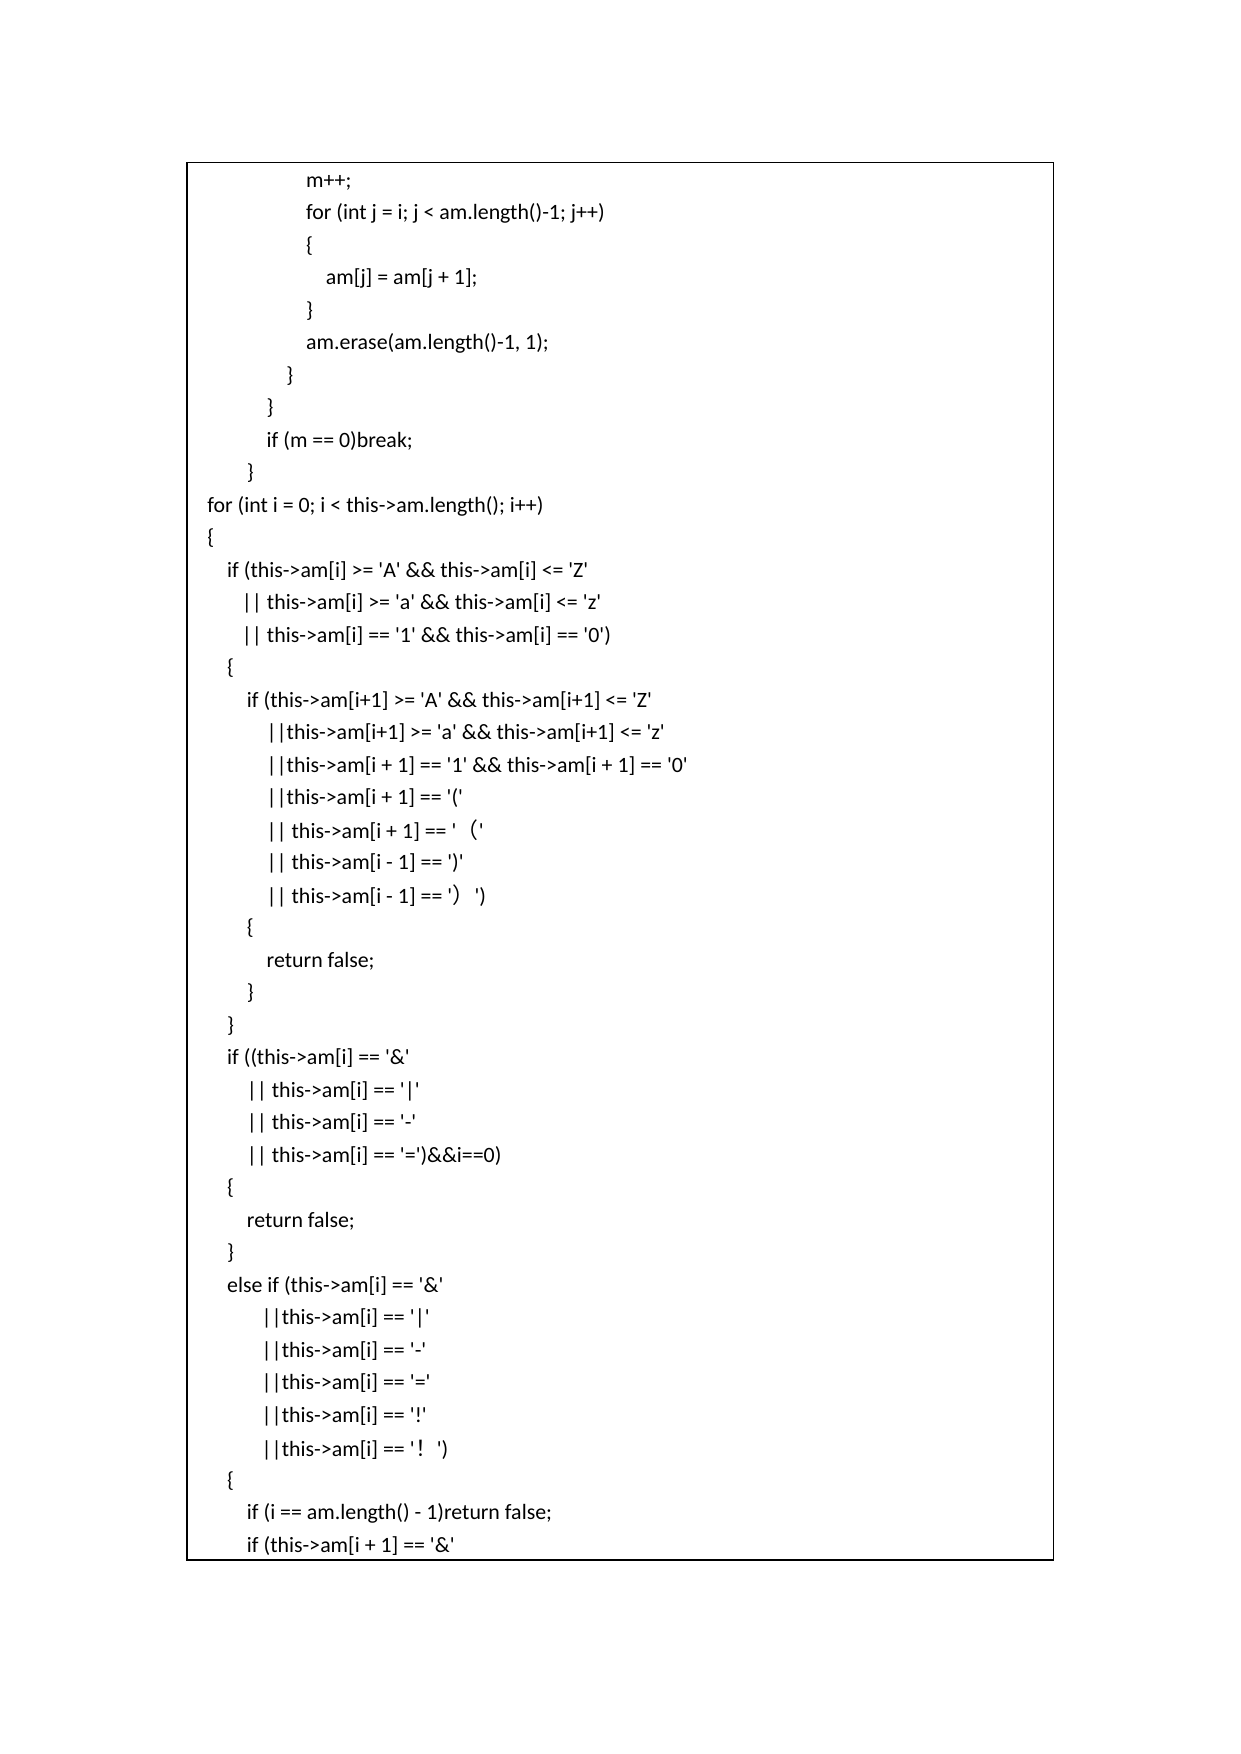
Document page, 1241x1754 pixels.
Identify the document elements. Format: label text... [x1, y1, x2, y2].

text ||this->am[i] == '-' [188, 1333, 1053, 1366]
text ||this->am[i+1] >= 'a' && this->am[i+1] <= 'z' [188, 716, 1053, 748]
text am.erase(am.length()-1, 1); [188, 326, 1053, 358]
text ||this->am[i + 1] == '1' && this->am[i + 1] == '0' [188, 748, 1053, 781]
text || this->am[i] >= 'a' && this->am[i] <= 'z' [188, 586, 1053, 618]
text ||this->am[i] == '！') [188, 1431, 1053, 1463]
text { [188, 1463, 1053, 1496]
text } [188, 456, 1053, 488]
text ||this->am[i] == '=' [188, 1366, 1053, 1398]
text { [188, 651, 1053, 683]
text } [188, 391, 1053, 423]
text am[j] = am[j + 1]; [188, 261, 1053, 293]
text { [188, 1171, 1053, 1203]
text if (this->am[i + 1] == '&' [188, 1528, 1053, 1559]
text || this->am[i - 1] == ')' [188, 846, 1053, 878]
text || this->am[i - 1] == '）') [188, 878, 1053, 911]
text if (this->am[i+1] >= 'A' && this->am[i+1] <= 'Z' [188, 683, 1053, 716]
text ||this->am[i + 1] == '(' [188, 781, 1053, 813]
text { [188, 911, 1053, 943]
text || this->am[i] == '1' && this->am[i] == '0') [188, 618, 1053, 651]
text for (int i = 0; i < this->am.length(); i++) [188, 488, 1053, 521]
text } [188, 976, 1053, 1008]
text || this->am[i + 1] == '（' [188, 813, 1053, 846]
text { [188, 228, 1053, 261]
text return false; [188, 943, 1053, 976]
text } [188, 1008, 1053, 1041]
text ||this->am[i] == '|' [188, 1301, 1053, 1333]
text ||this->am[i] == '!' [188, 1398, 1053, 1431]
text if (m == 0)break; [188, 423, 1053, 456]
text else if (this->am[i] == '&' [188, 1268, 1053, 1301]
text for (int j = i; j < am.length()-1; j++) [188, 196, 1053, 228]
text if ((this->am[i] == '&' [188, 1041, 1053, 1073]
text { [188, 521, 1053, 553]
text } [188, 1236, 1053, 1268]
text m++; [188, 163, 1053, 196]
text return false; [188, 1203, 1053, 1236]
text if (this->am[i] >= 'A' && this->am[i] <= 'Z' [188, 553, 1053, 586]
text || this->am[i] == '|' [188, 1073, 1053, 1106]
text } [188, 293, 1053, 326]
text || this->am[i] == '-' [188, 1106, 1053, 1138]
text if (i == am.length() - 1)return false; [188, 1496, 1053, 1528]
text || this->am[i] == '=')&&i==0) [188, 1138, 1053, 1171]
text } [188, 358, 1053, 391]
